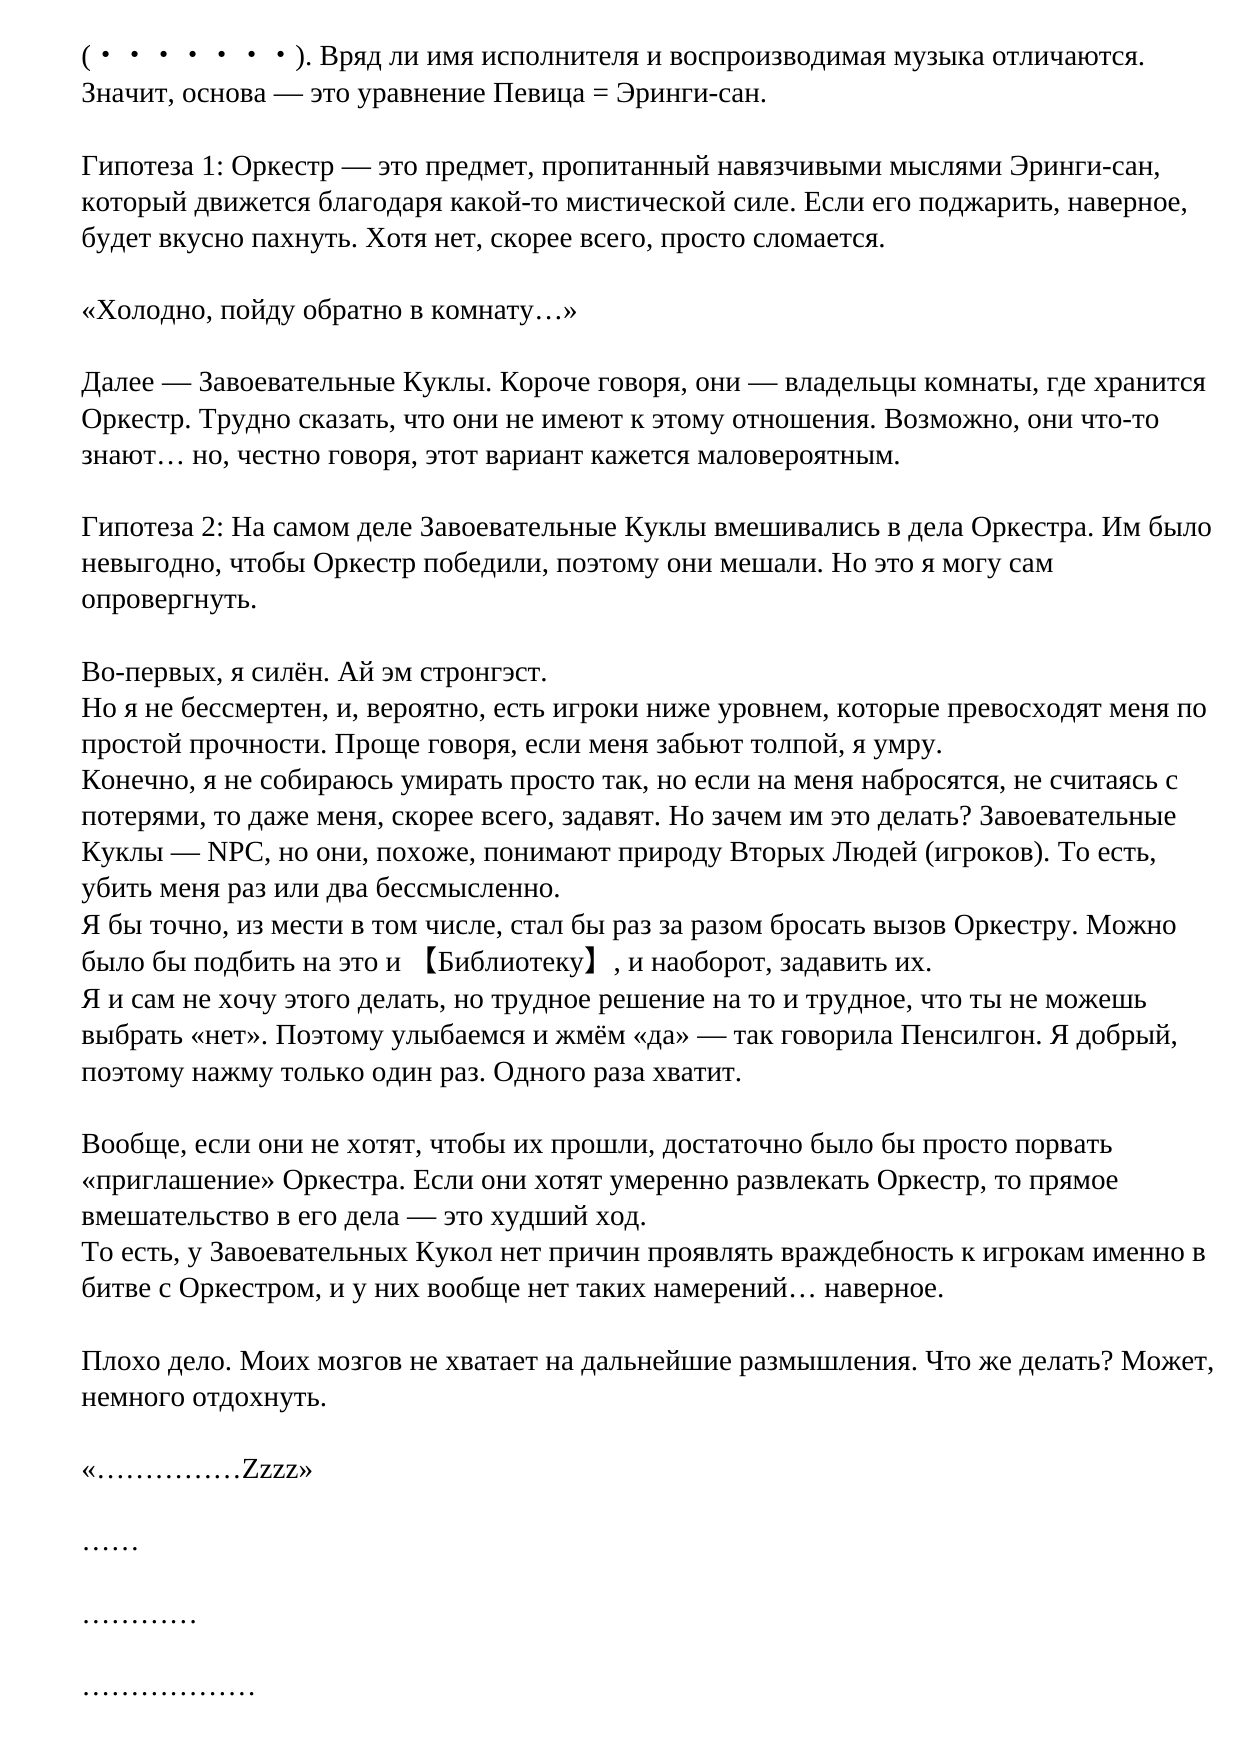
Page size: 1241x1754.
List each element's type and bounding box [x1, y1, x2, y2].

text [81, 37, 1215, 1738]
